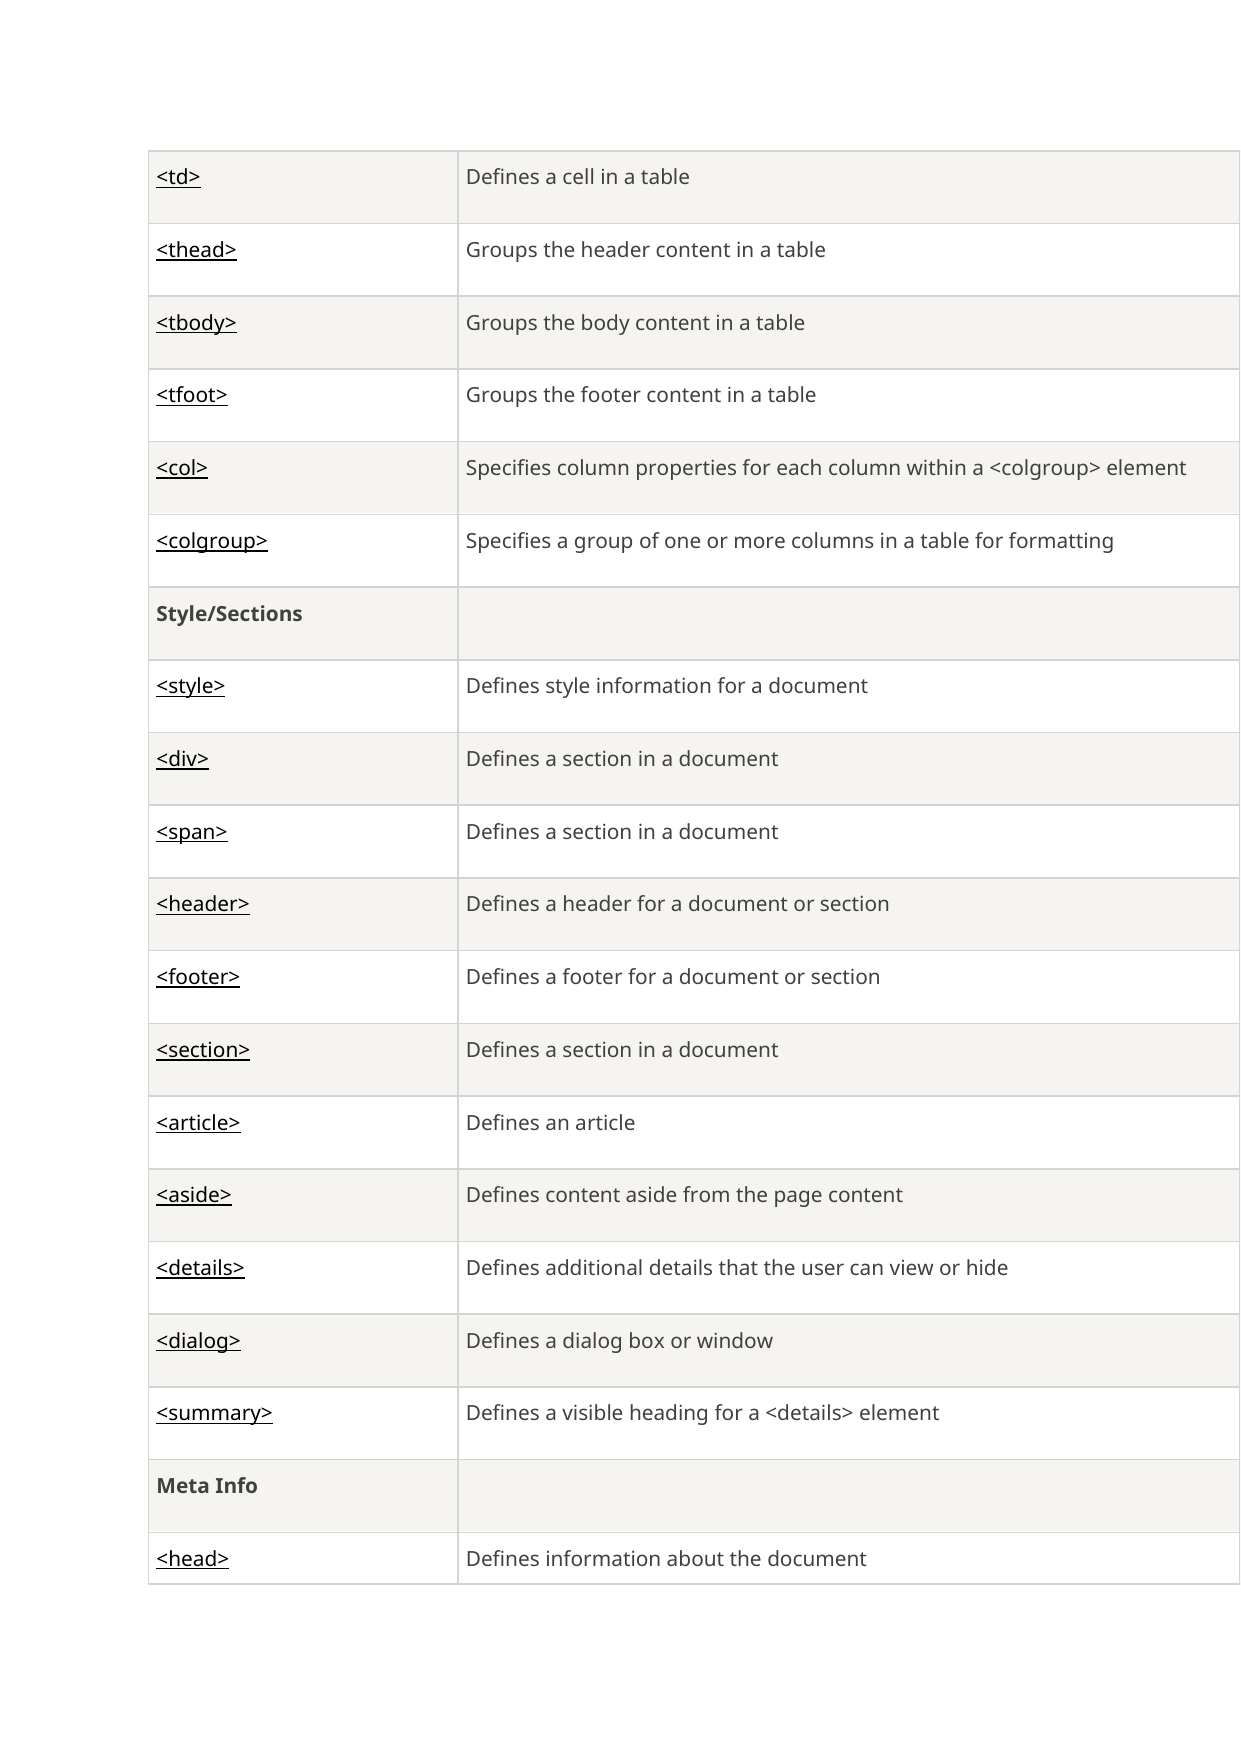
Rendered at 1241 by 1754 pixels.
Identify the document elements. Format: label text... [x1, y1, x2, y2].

table_cell <colgroup> [149, 515, 457, 586]
table_cell Specifies a group of one or more columns in a table for formatting [459, 515, 1239, 586]
table_cell Defines a section in a document [459, 733, 1239, 804]
table_cell <head> [149, 1533, 457, 1583]
table_cell Defines a footer for a document or section [459, 951, 1239, 1022]
table_cell <dialog> [149, 1315, 457, 1386]
table_cell Groups the body content in a table [459, 297, 1239, 368]
table_cell Groups the header content in a table [459, 224, 1239, 295]
table_cell <footer> [149, 951, 457, 1022]
table_cell Meta Info [149, 1460, 457, 1531]
table_cell <thead> [149, 224, 457, 295]
table_cell <tfoot> [149, 370, 457, 441]
table_cell Defines a section in a document [459, 806, 1239, 877]
table_cell Defines an article [459, 1097, 1239, 1168]
table_cell Defines a header for a document or section [459, 879, 1239, 950]
table_cell <style> [149, 661, 457, 732]
table_cell <td> [149, 152, 457, 223]
table_cell Specifies column properties for each column within a <colgroup> element [459, 442, 1239, 513]
table_cell <tbody> [149, 297, 457, 368]
table_cell <header> [149, 879, 457, 950]
table_cell <section> [149, 1024, 457, 1095]
table_cell Defines style information for a document [459, 661, 1239, 732]
table_cell <span> [149, 806, 457, 877]
table_cell [459, 588, 1239, 659]
table_cell Defines content aside from the page content [459, 1170, 1239, 1241]
table_cell <details> [149, 1242, 457, 1313]
table_cell Style/Sections [149, 588, 457, 659]
table_cell Defines additional details that the user can view or hide [459, 1242, 1239, 1313]
table_cell [459, 1460, 1239, 1531]
table_cell <col> [149, 442, 457, 513]
table_cell Defines a dialog box or window [459, 1315, 1239, 1386]
table_cell Defines a section in a document [459, 1024, 1239, 1095]
table_cell Groups the footer content in a table [459, 370, 1239, 441]
table_cell <article> [149, 1097, 457, 1168]
table_cell <div> [149, 733, 457, 804]
table_cell Defines a cell in a table [459, 152, 1239, 223]
table_cell Defines a visible heading for a <details> element [459, 1388, 1239, 1459]
table_cell <summary> [149, 1388, 457, 1459]
table_cell <aside> [149, 1170, 457, 1241]
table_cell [459, 1533, 1239, 1583]
